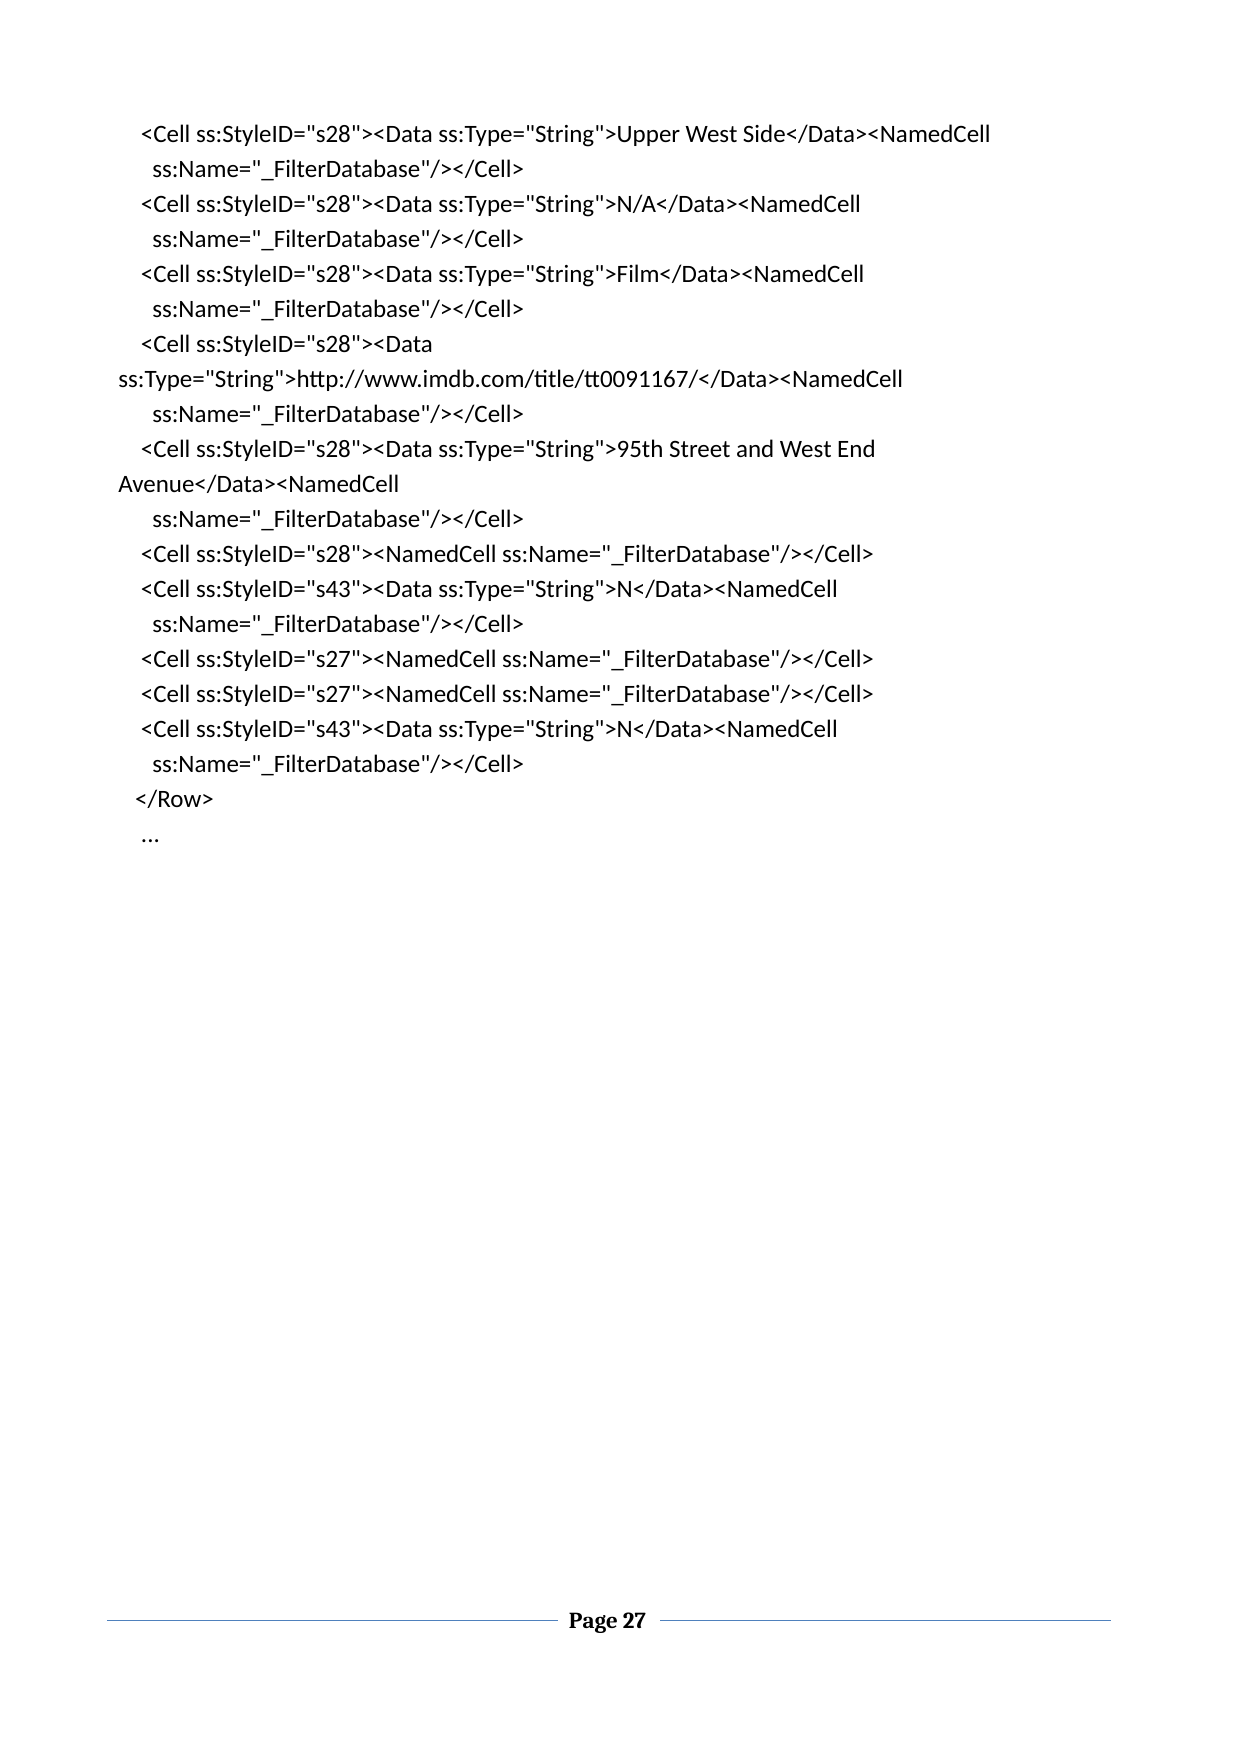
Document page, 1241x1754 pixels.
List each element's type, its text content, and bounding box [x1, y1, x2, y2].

text <Cell ss:StyleID="s28"><Data ss:Type="String">Film</Data><NamedCell [118, 258, 1122, 289]
text <Cell ss:StyleID="s43"><Data ss:Type="String">N</Data><NamedCell [118, 573, 1122, 604]
text ss:Name="_FilterDatabase"/></Cell> [118, 608, 1122, 639]
text ss:Name="_FilterDatabase"/></Cell> [118, 293, 1122, 324]
text <Cell ss:StyleID="s27"><NamedCell ss:Name="_FilterDatabase"/></Cell> [118, 678, 1122, 709]
text ss:Name="_FilterDatabase"/></Cell> [118, 748, 1122, 779]
text ss:Name="_FilterDatabase"/></Cell> [118, 153, 1122, 184]
text <Cell ss:StyleID="s28"><Data ss:Type="String">95th Street and West End Avenue</Data><NamedCell [118, 433, 1122, 499]
text <Cell ss:StyleID="s43"><Data ss:Type="String">N</Data><NamedCell [118, 713, 1122, 744]
text <Cell ss:StyleID="s28"><Data ss:Type="String">http://www.imdb.com/title/tt0091167/</Data><NamedCell [118, 328, 1122, 394]
text <Cell ss:StyleID="s28"><Data ss:Type="String">Upper West Side</Data><NamedCell [118, 118, 1122, 149]
text ss:Name="_FilterDatabase"/></Cell> [118, 503, 1122, 534]
text </Row> [118, 783, 1122, 814]
text <Cell ss:StyleID="s28"><Data ss:Type="String">N/A</Data><NamedCell [118, 188, 1122, 219]
text ss:Name="_FilterDatabase"/></Cell> [118, 223, 1122, 254]
text ... [118, 818, 1122, 849]
text <Cell ss:StyleID="s27"><NamedCell ss:Name="_FilterDatabase"/></Cell> [118, 643, 1122, 674]
text ss:Name="_FilterDatabase"/></Cell> [118, 398, 1122, 429]
text <Cell ss:StyleID="s28"><NamedCell ss:Name="_FilterDatabase"/></Cell> [118, 538, 1122, 569]
